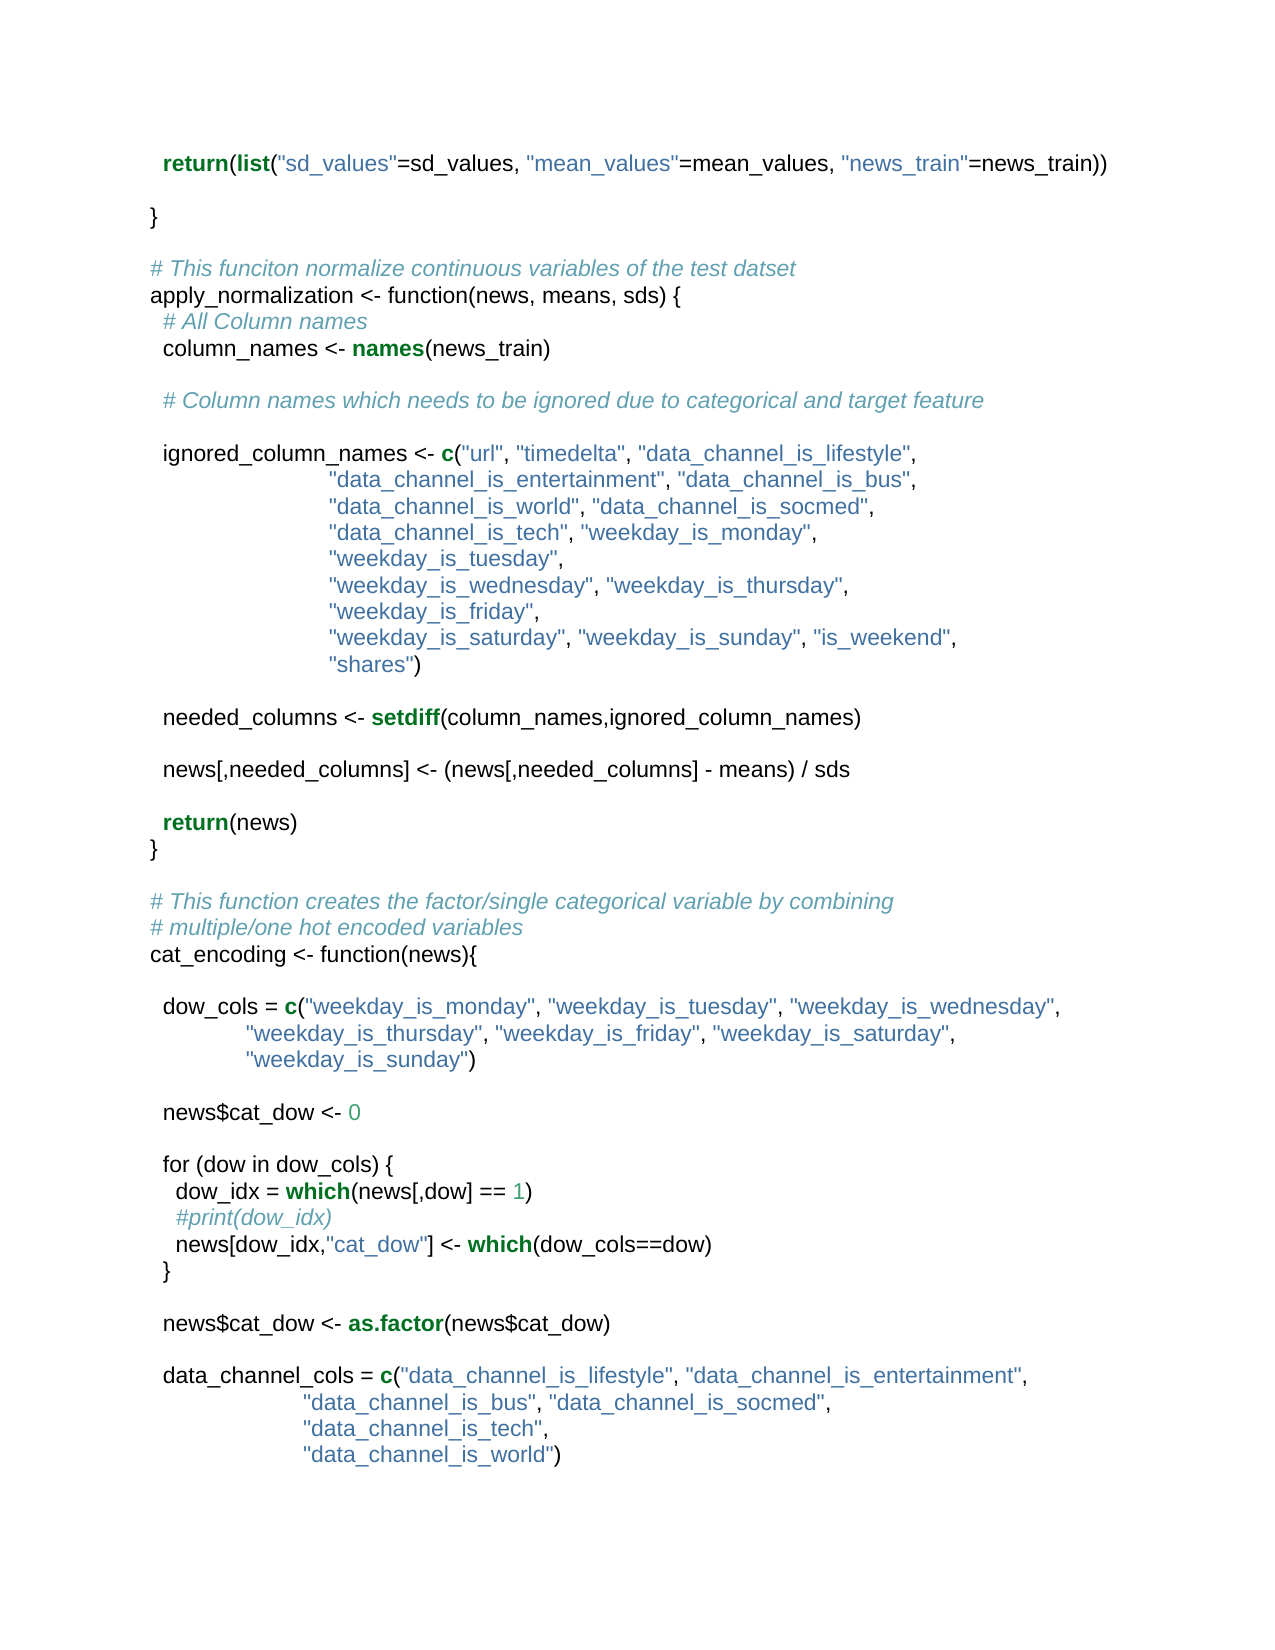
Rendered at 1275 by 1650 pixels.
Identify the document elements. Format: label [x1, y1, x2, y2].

text [150, 150, 1125, 1494]
